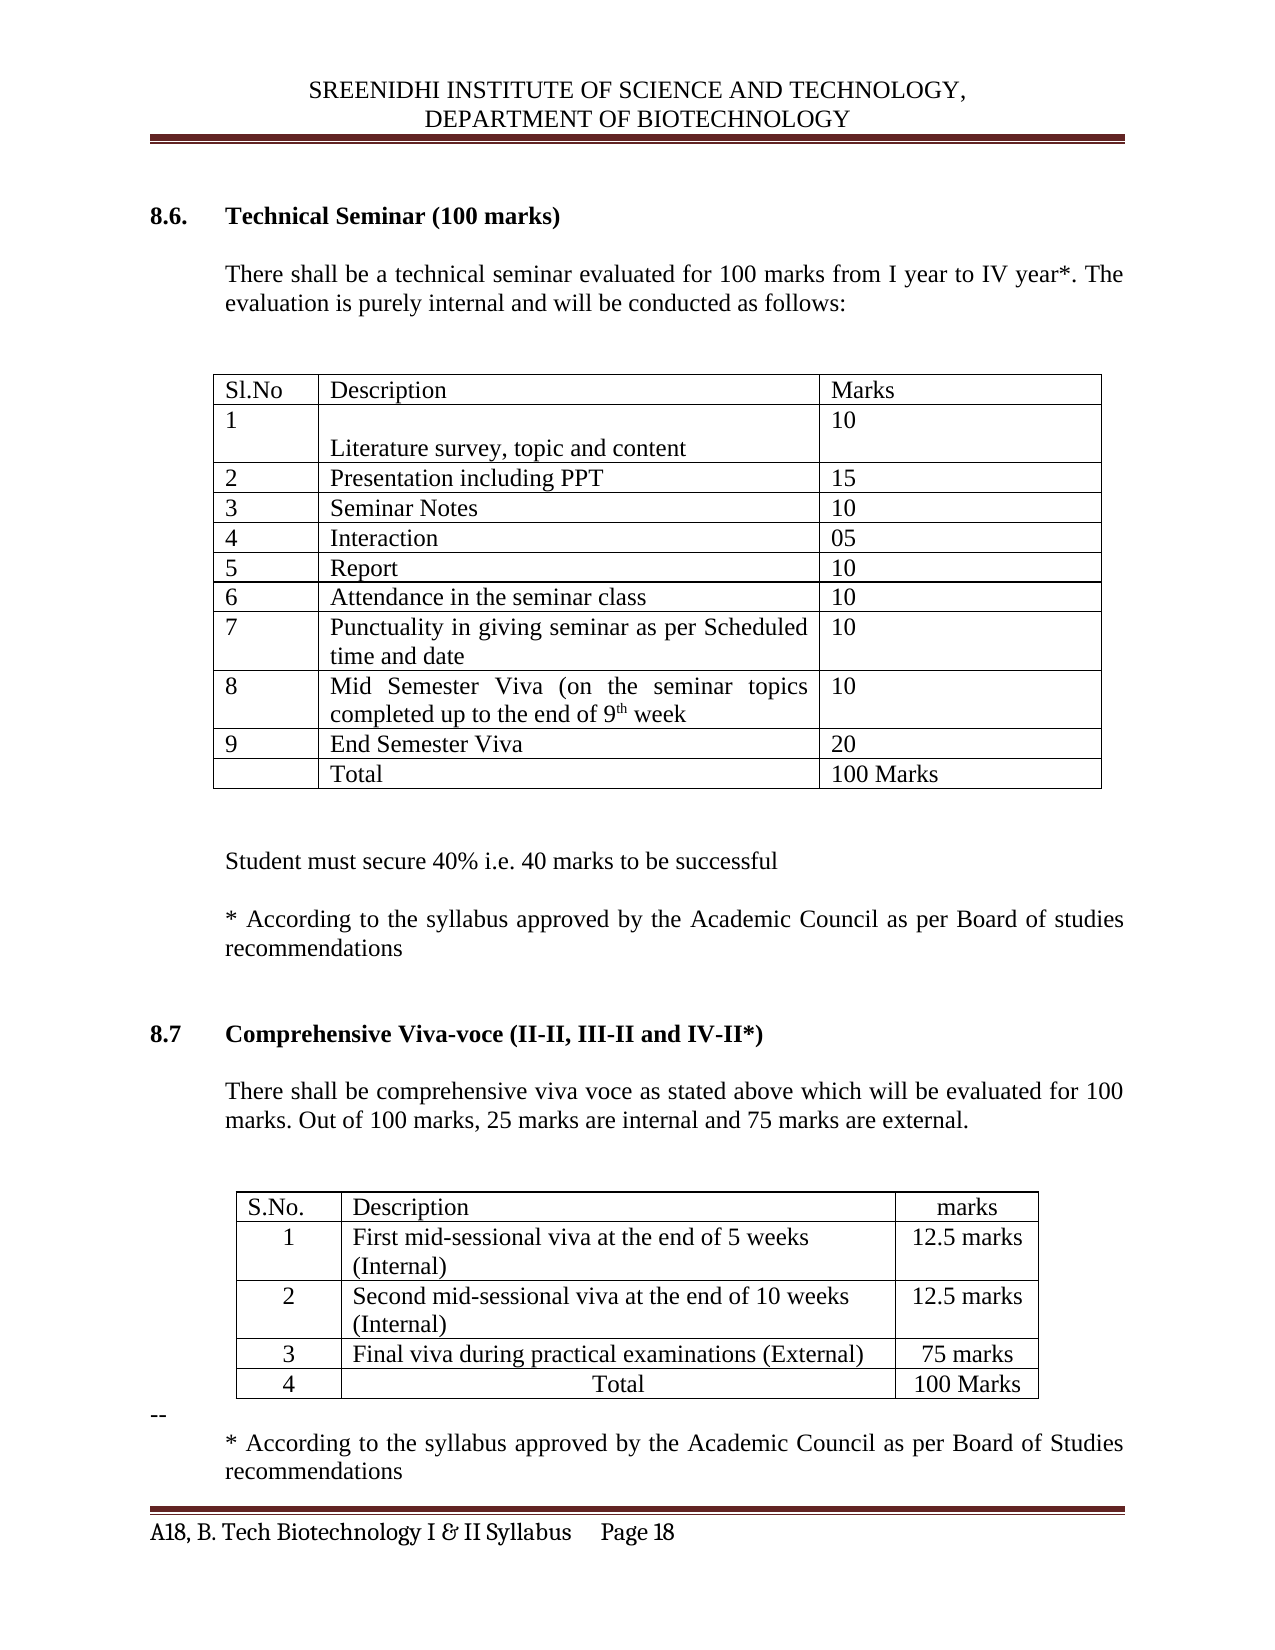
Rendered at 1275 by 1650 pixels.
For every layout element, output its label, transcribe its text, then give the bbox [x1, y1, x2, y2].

table_cell 10 [820, 671, 1101, 728]
table_header marks [896, 1193, 1038, 1221]
table_header Sl.No [214, 375, 318, 404]
table_cell 4 [237, 1369, 341, 1398]
table_cell 8 [214, 671, 318, 728]
table_cell Report [319, 553, 819, 581]
table_cell 2 [214, 463, 318, 492]
text There shall be a technical seminar evaluated for 100 marks from I year to IV year*. The evaluation is purely internal and will be conducted as follows: [225, 259, 1125, 316]
table_cell Seminar Notes [319, 493, 819, 522]
table_cell 100 Marks [820, 759, 1101, 788]
table_cell Second mid-sessional viva at the end of 10 weeks (Internal) [342, 1281, 895, 1338]
table_cell 10 [820, 583, 1101, 611]
table_cell 9 [214, 729, 318, 758]
table_cell Presentation including PPT [319, 463, 819, 492]
text 8.6. Technical Seminar (100 marks) [150, 201, 1125, 230]
table_cell 7 [214, 612, 318, 670]
table_header S.No. [237, 1193, 341, 1221]
table_cell Literature survey, topic and content [319, 405, 819, 462]
table_cell 10 [820, 553, 1101, 581]
table_cell Interaction [319, 523, 819, 552]
table_cell 12.5 marks [896, 1281, 1038, 1338]
table_cell 5 [214, 553, 318, 581]
table_cell Punctuality in giving seminar as per Scheduled time and date [319, 612, 819, 670]
table_cell Mid Semester Viva (on the seminar topics completed up to the end of 9th week [319, 671, 819, 728]
table_cell 10 [820, 405, 1101, 462]
table_cell Total [319, 759, 819, 788]
text -- [150, 1399, 1125, 1428]
table_cell 3 [237, 1339, 341, 1368]
table_cell 100 Marks [896, 1369, 1038, 1398]
text Student must secure 40% i.e. 40 marks to be successful [225, 846, 1125, 875]
table_cell 2 [237, 1281, 341, 1338]
text There shall be comprehensive viva voce as stated above which will be evaluated for 100 marks. Out of 100 marks, 25 marks are internal and 75 marks are external. [225, 1076, 1125, 1134]
table_cell 10 [820, 612, 1101, 670]
table_cell 6 [214, 583, 318, 611]
table_cell 12.5 marks [896, 1222, 1038, 1280]
table_cell 4 [214, 523, 318, 552]
table_cell 05 [820, 523, 1101, 552]
table_cell Final viva during practical examinations (External) [342, 1339, 895, 1368]
table_header Marks [820, 375, 1101, 404]
table_cell First mid-sessional viva at the end of 5 weeks (Internal) [342, 1222, 895, 1280]
table_cell [214, 759, 318, 788]
table_cell End Semester Viva [319, 729, 819, 758]
text 8.7 Comprehensive Viva-voce (II-II, III-II and IV-II*) [150, 1019, 1125, 1048]
table_cell 1 [214, 405, 318, 462]
table_cell 15 [820, 463, 1101, 492]
table_header Description [342, 1193, 895, 1221]
table_cell Total [342, 1369, 895, 1398]
table_cell Attendance in the seminar class [319, 583, 819, 611]
text * According to the syllabus approved by the Academic Council as per Board of Studies recommendations [225, 1428, 1125, 1485]
table_cell 75 marks [896, 1339, 1038, 1368]
text * According to the syllabus approved by the Academic Council as per Board of studies recommendations [225, 904, 1125, 961]
table_cell 1 [237, 1222, 341, 1280]
table_cell 3 [214, 493, 318, 522]
table_cell 20 [820, 729, 1101, 758]
table_header Description [319, 375, 819, 404]
table_cell 10 [820, 493, 1101, 522]
